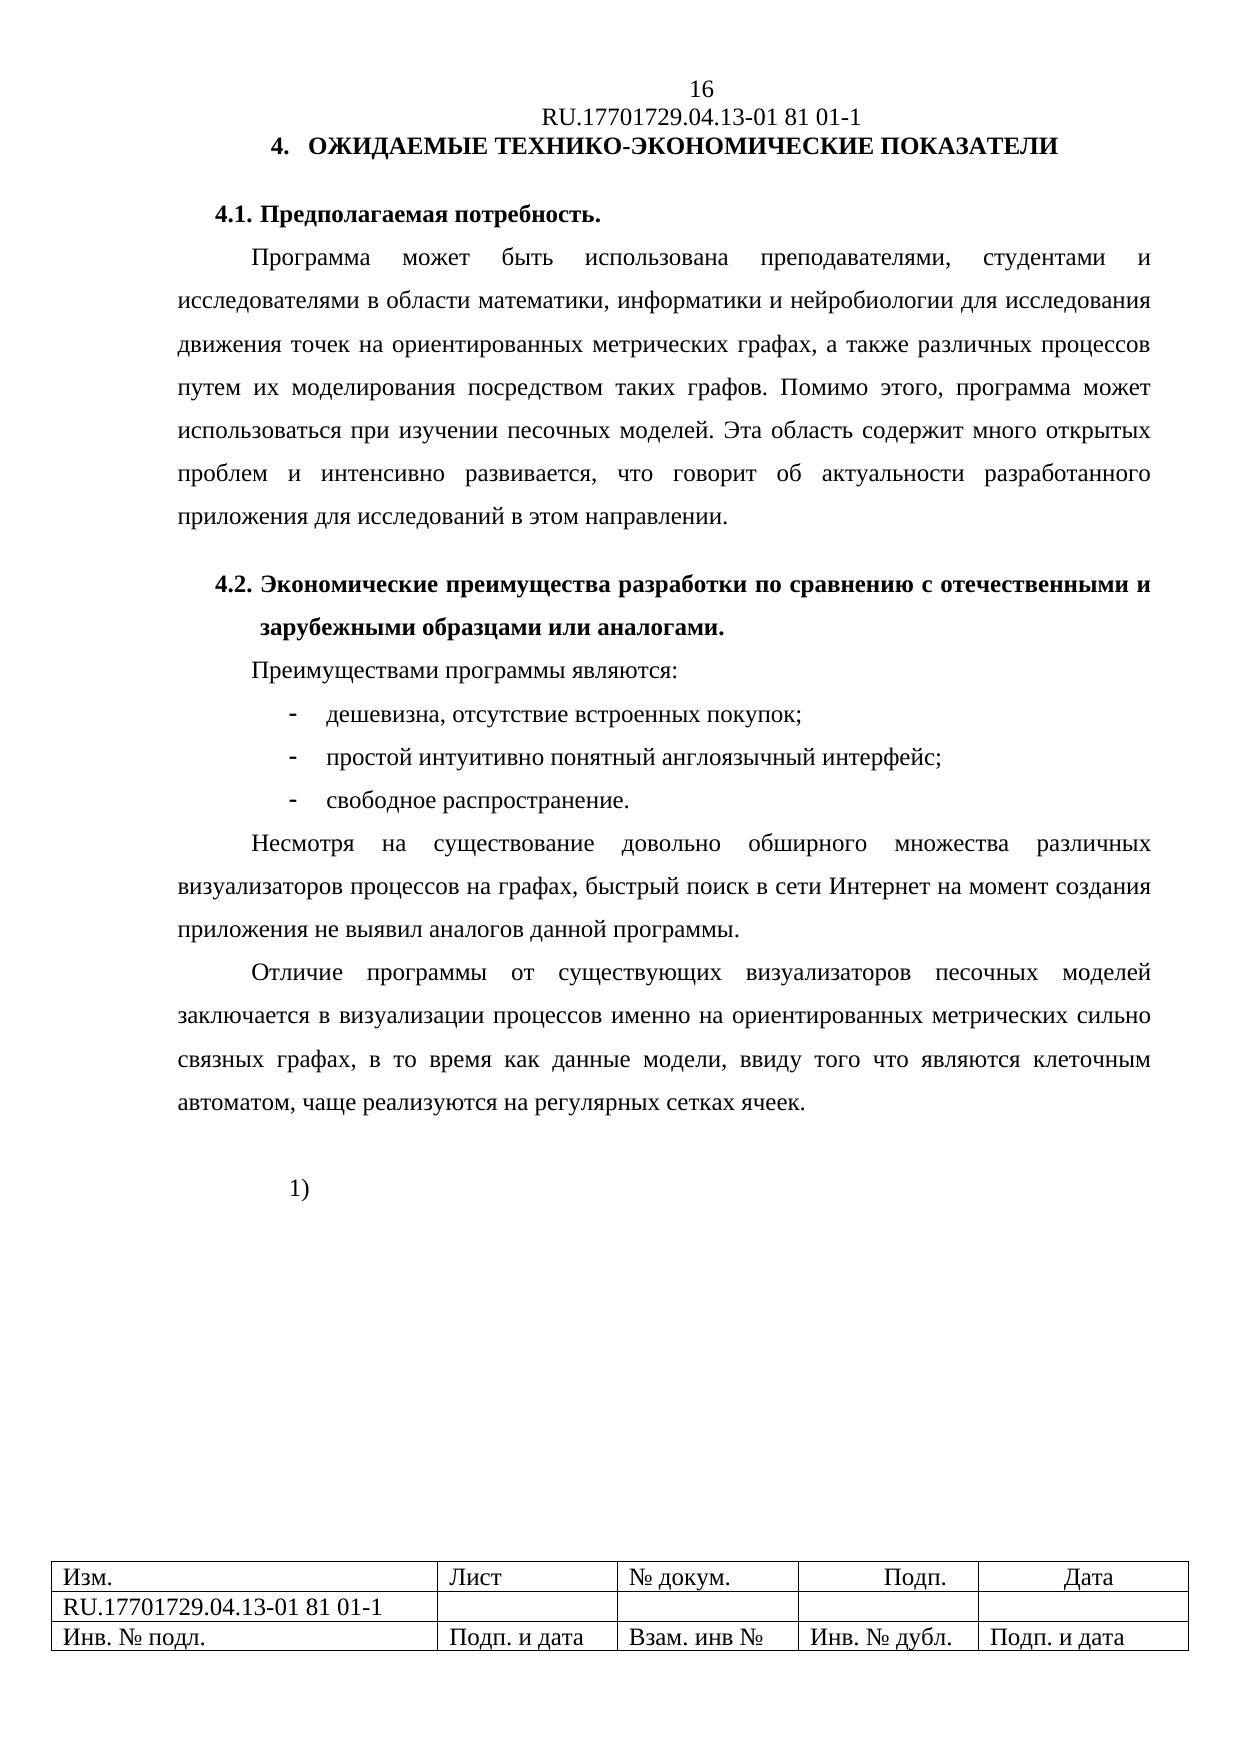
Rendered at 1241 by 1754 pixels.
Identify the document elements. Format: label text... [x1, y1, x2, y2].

text Отличие программы от существующих визуализаторов песочных моделей заключается в визуализации процессов именно на ориентированных метрических сильно связных графах, в то время как данные модели, ввиду того что являются клеточным автоматом, чаще реализуются на регулярных сетках ячеек. [177, 957, 1152, 1116]
text Несмотря на существование довольно обширного множества различных визуализаторов процессов на графах, быстрый поиск в сети Интернет на момент создания приложения не выявил аналогов данной программы. [177, 828, 1152, 943]
list Предполагаемая потребность. [215, 199, 1152, 228]
text Преимуществами программы являются: [177, 656, 1152, 684]
list простой интуитивно понятный англоязычный интерфейс; [288, 742, 1152, 771]
list Экономические преимущества разработки по сравнению с отечественными и зарубежными образцами или аналогами. [215, 569, 1152, 641]
list дешевизна, отсутствие встроенных покупок; [288, 699, 1152, 727]
list свободное распространение. [288, 785, 1152, 814]
text Программа может быть использована преподавателями, студентами и исследователями в области математики, информатики и нейробиологии для исследования движения точек на ориентированных метрических графах, а также различных процессов путем их моделирования посредством таких графов. Помимо этого, программа может использоваться при изучении песочных моделей. Эта область содержит много открытых проблем и интенсивно развивается, что говорит об актуальности разработанного приложения для исследований в этом направлении. [177, 242, 1152, 530]
list ОЖИДАЕМЫЕ ТЕХНИКО-ЭКОНОМИЧЕСКИЕ ПОКАЗАТЕЛИ [177, 131, 1152, 160]
